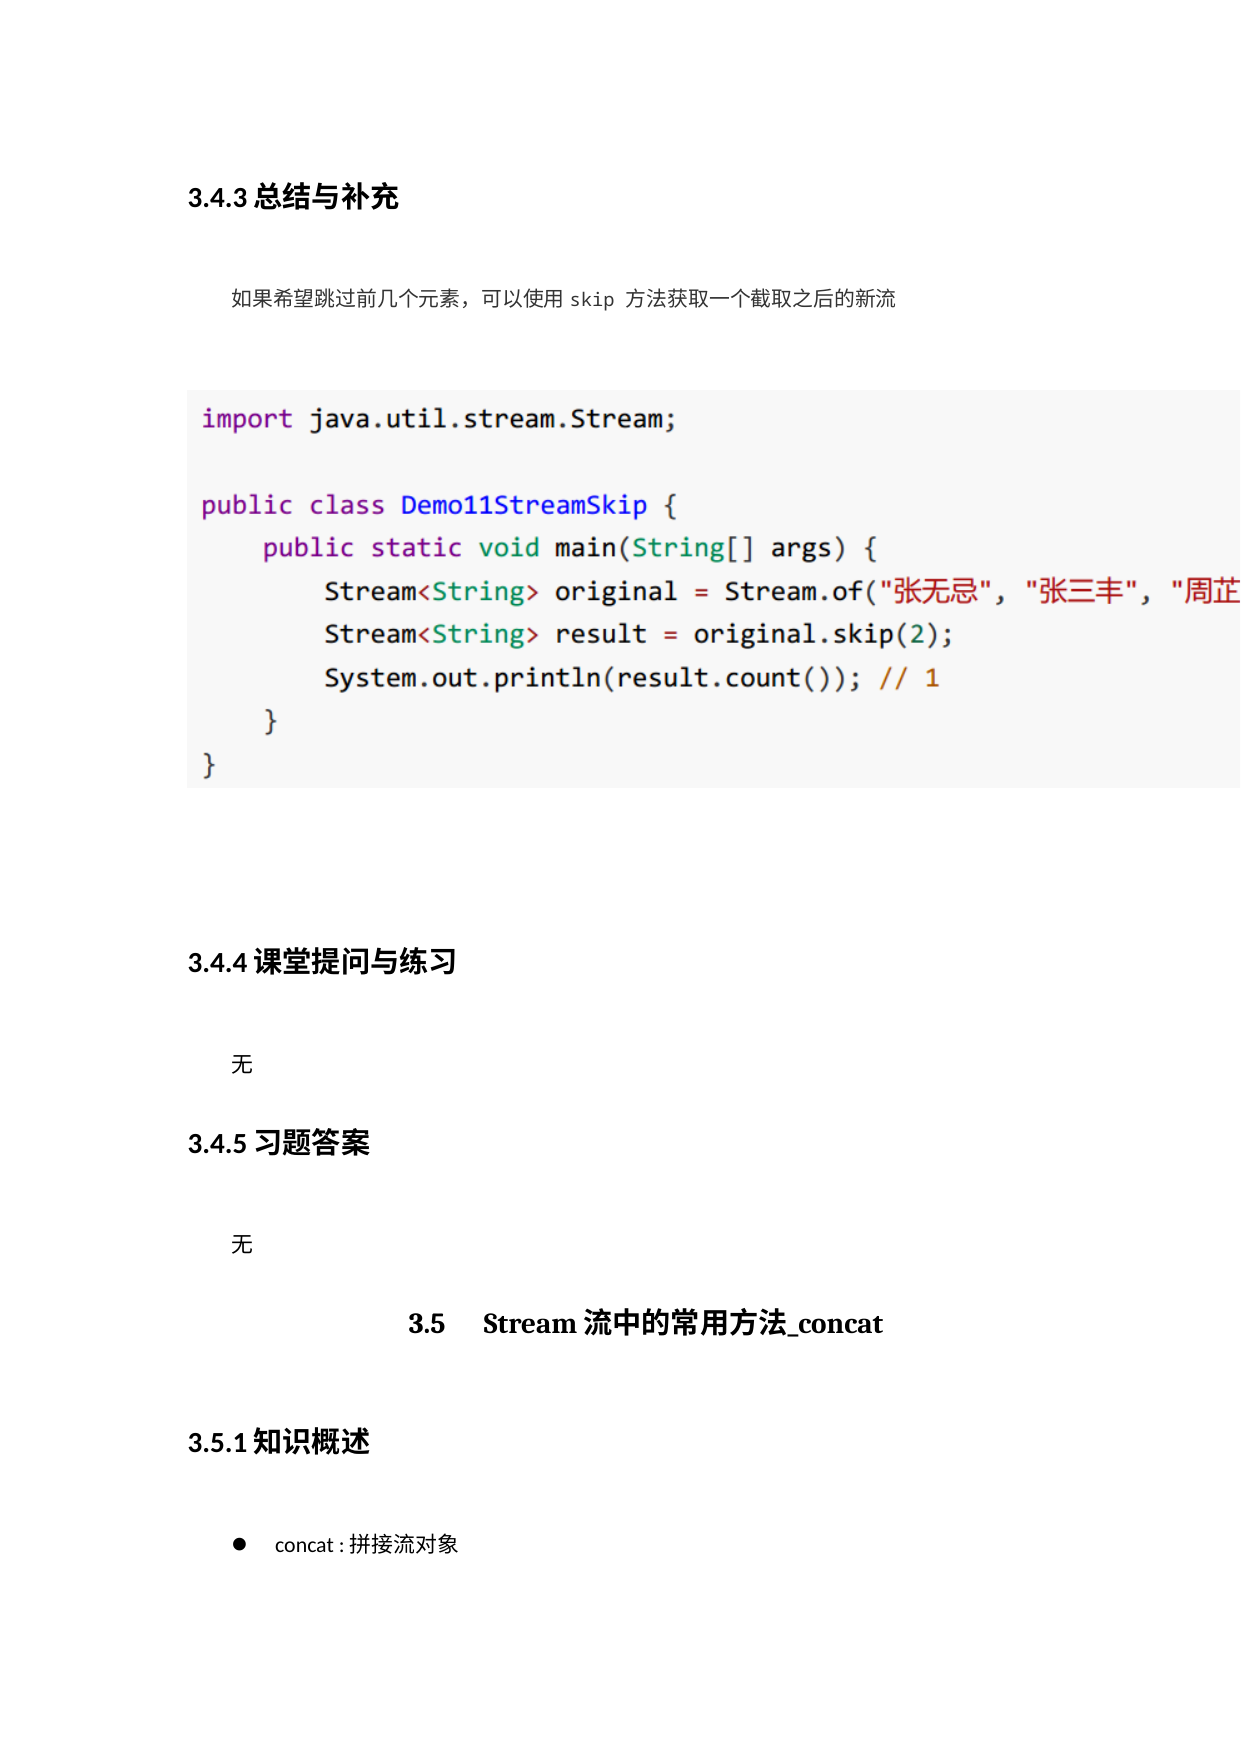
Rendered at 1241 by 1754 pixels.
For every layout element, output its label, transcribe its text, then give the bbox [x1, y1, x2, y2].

list concat : 拼接流对象 [231, 1526, 1053, 1559]
subtitle Stream流中的常用方法_concat [239, 1288, 1053, 1353]
subtitle 3.4.4课堂提问与练习 [187, 927, 1053, 992]
subtitle 3.4.5习题答案 [187, 1108, 1053, 1173]
text 无 [231, 1046, 1053, 1079]
text 如果希望跳过前几个元素，可以使用 skip 方法获取一个截取之后的新流 [187, 281, 1053, 313]
subtitle 3.4.3总结与补充 [187, 162, 1053, 227]
picture [187, 390, 1241, 788]
text 无 [187, 1227, 1053, 1259]
subtitle 3.5.1知识概述 [187, 1407, 1053, 1472]
